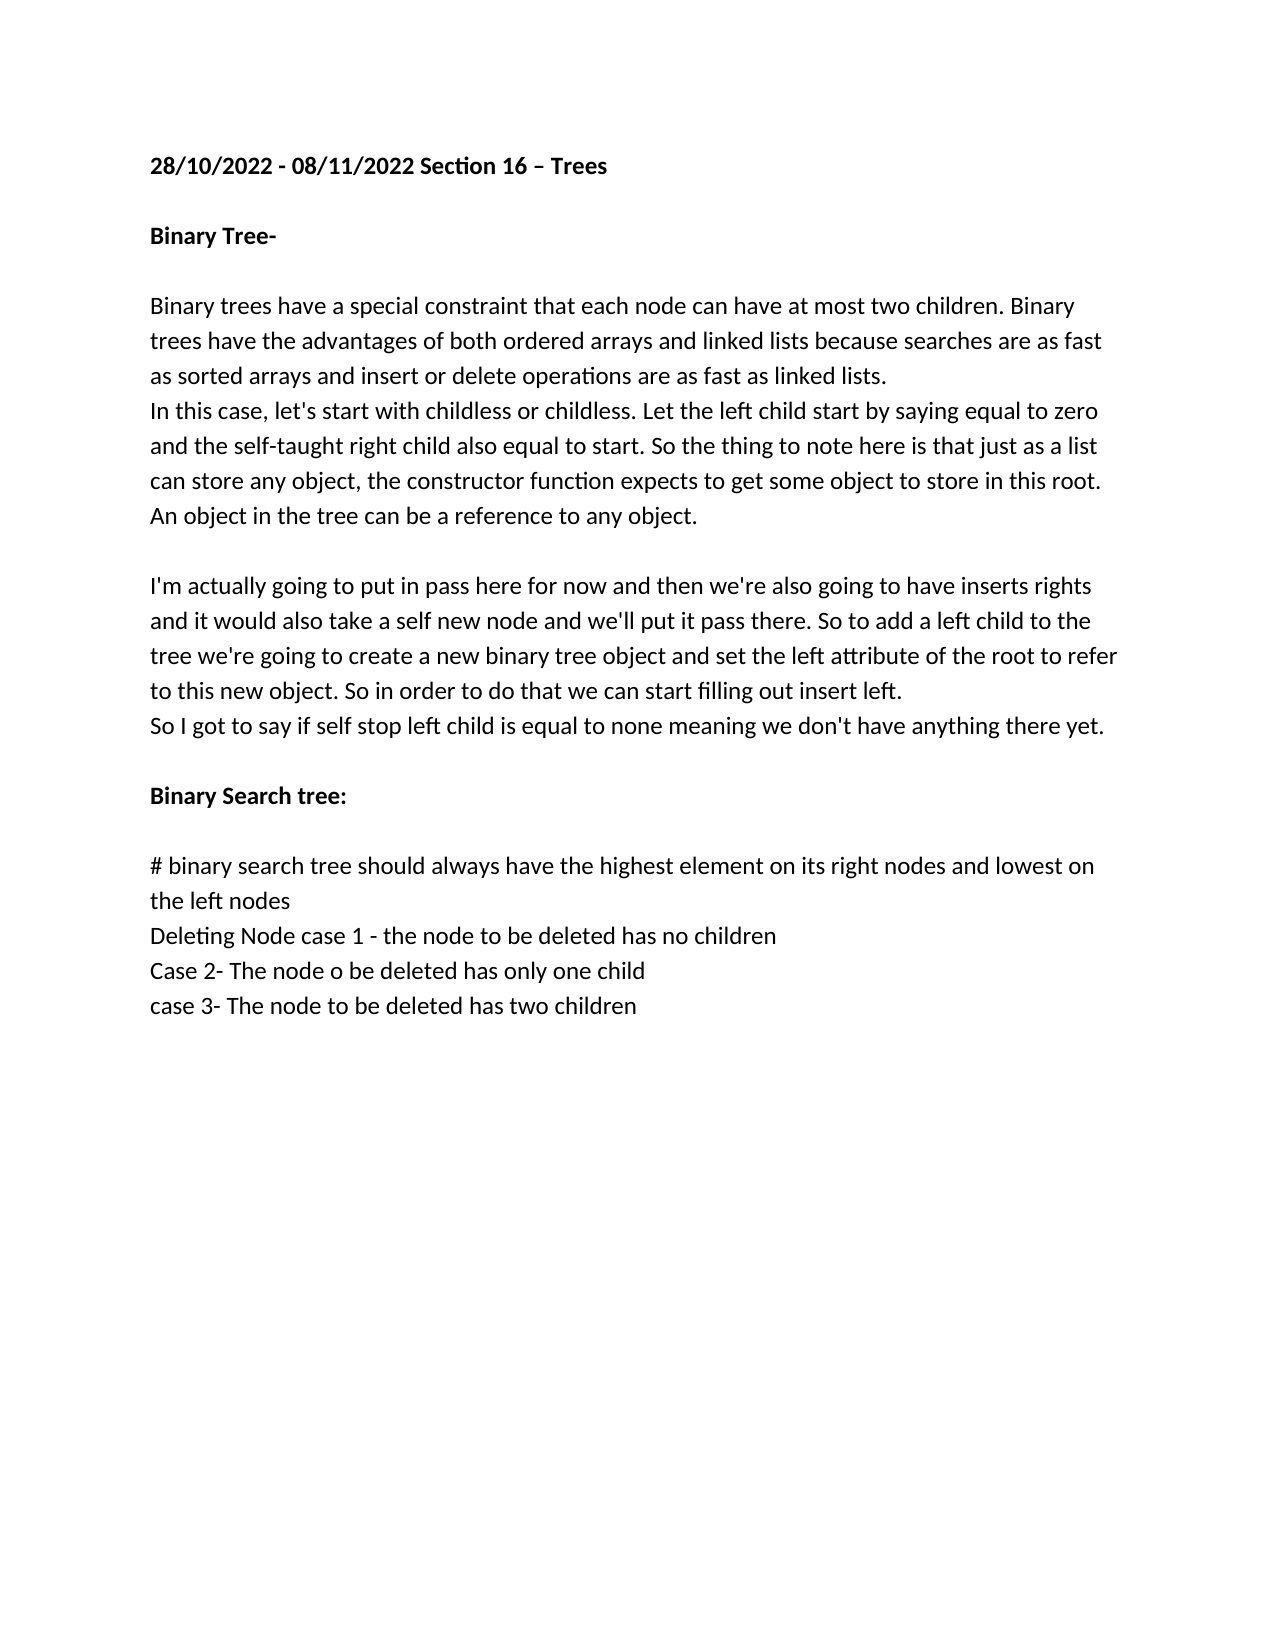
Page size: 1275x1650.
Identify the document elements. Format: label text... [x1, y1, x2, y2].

text Binary trees have a special constraint that each node can have at most two children. Binary trees have the advantages of both ordered arrays and linked lists because searches are as fast as sorted arrays and insert or delete operations are as fast as linked lists. In this case, let's start with childless or childless. Let the left child start by saying equal to zero and the self-taught right child also equal to start. So the thing to note here is that just as a list can store any object, the constructor function expects to get some object to store in this root. An object in the tree can be a reference to any object. [150, 290, 1125, 531]
text Deleting Node case 1 - the node to be deleted has no children [150, 920, 1125, 951]
text 28/10/2022 - 08/11/2022 Section 16 – Trees [150, 150, 1125, 181]
text I'm actually going to put in pass here for now and then we're also going to have inserts rights and it would also take a self new node and we'll put it pass there. So to add a left child to the tree we're going to create a new binary tree object and set the left attribute of the root to refer to this new object. So in order to do that we can start filling out insert left. [150, 570, 1125, 706]
text So I got to say if self stop left child is equal to none meaning we don't have anything there yet. [150, 710, 1125, 741]
text # binary search tree should always have the highest element on its right nodes and lowest on the left nodes [150, 850, 1125, 916]
text Case 2- The node o be deleted has only one child [150, 955, 1125, 986]
text Binary Tree- [150, 220, 1125, 251]
text Binary Search tree: [150, 780, 1125, 811]
text case 3- The node to be deleted has two children [150, 990, 1125, 1021]
